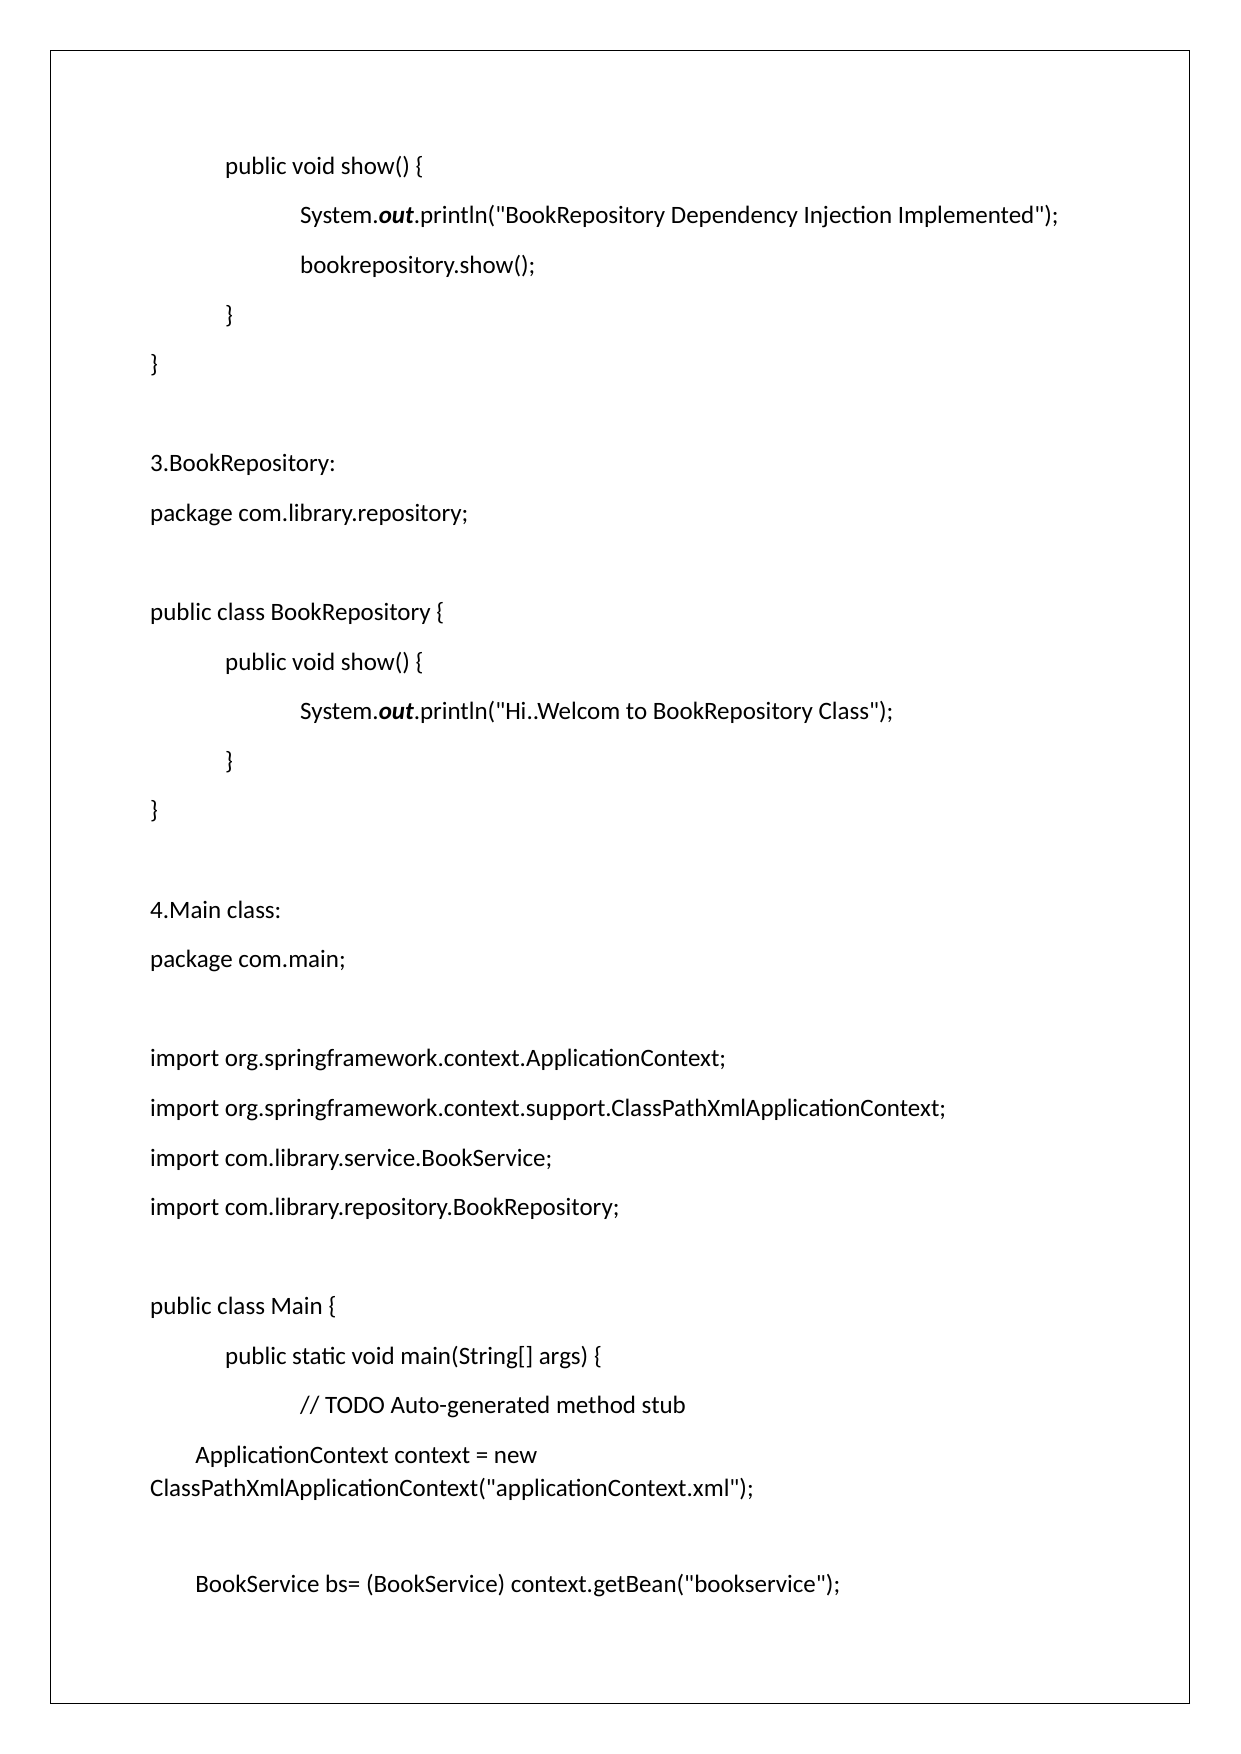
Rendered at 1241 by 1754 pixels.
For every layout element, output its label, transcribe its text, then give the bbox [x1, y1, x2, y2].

text public static void main(String[] args) { [150, 1340, 1090, 1371]
text System.out.println("BookRepository Dependency Injection Implemented"); [150, 199, 1090, 230]
text package com.main; [150, 943, 1090, 974]
text } [150, 745, 1090, 776]
text import com.library.service.BookService; [150, 1142, 1090, 1172]
text 4.Main class: [150, 894, 1090, 924]
text // TODO Auto-generated method stub [150, 1389, 1090, 1420]
text System.out.println("Hi..Welcom to BookRepository Class"); [150, 695, 1090, 726]
text import org.springframework.context.support.ClassPathXmlApplicationContext; [150, 1092, 1090, 1123]
text } [150, 299, 1090, 329]
text public void show() { [150, 646, 1090, 676]
text public void show() { [150, 150, 1090, 181]
text } [150, 348, 1090, 379]
text BookService bs= (BookService) context.getBean("bookservice"); [150, 1568, 1090, 1599]
text public class Main { [150, 1290, 1090, 1321]
text bookrepository.show(); [150, 249, 1090, 280]
text 3.BookRepository: [150, 447, 1090, 478]
text package com.library.repository; [150, 497, 1090, 528]
text public class BookRepository { [150, 596, 1090, 627]
text import com.library.repository.BookRepository; [150, 1191, 1090, 1222]
text ApplicationContext context = new ClassPathXmlApplicationContext("applicationContext.xml"); [150, 1439, 1090, 1503]
text } [150, 794, 1090, 825]
text import org.springframework.context.ApplicationContext; [150, 1042, 1090, 1073]
